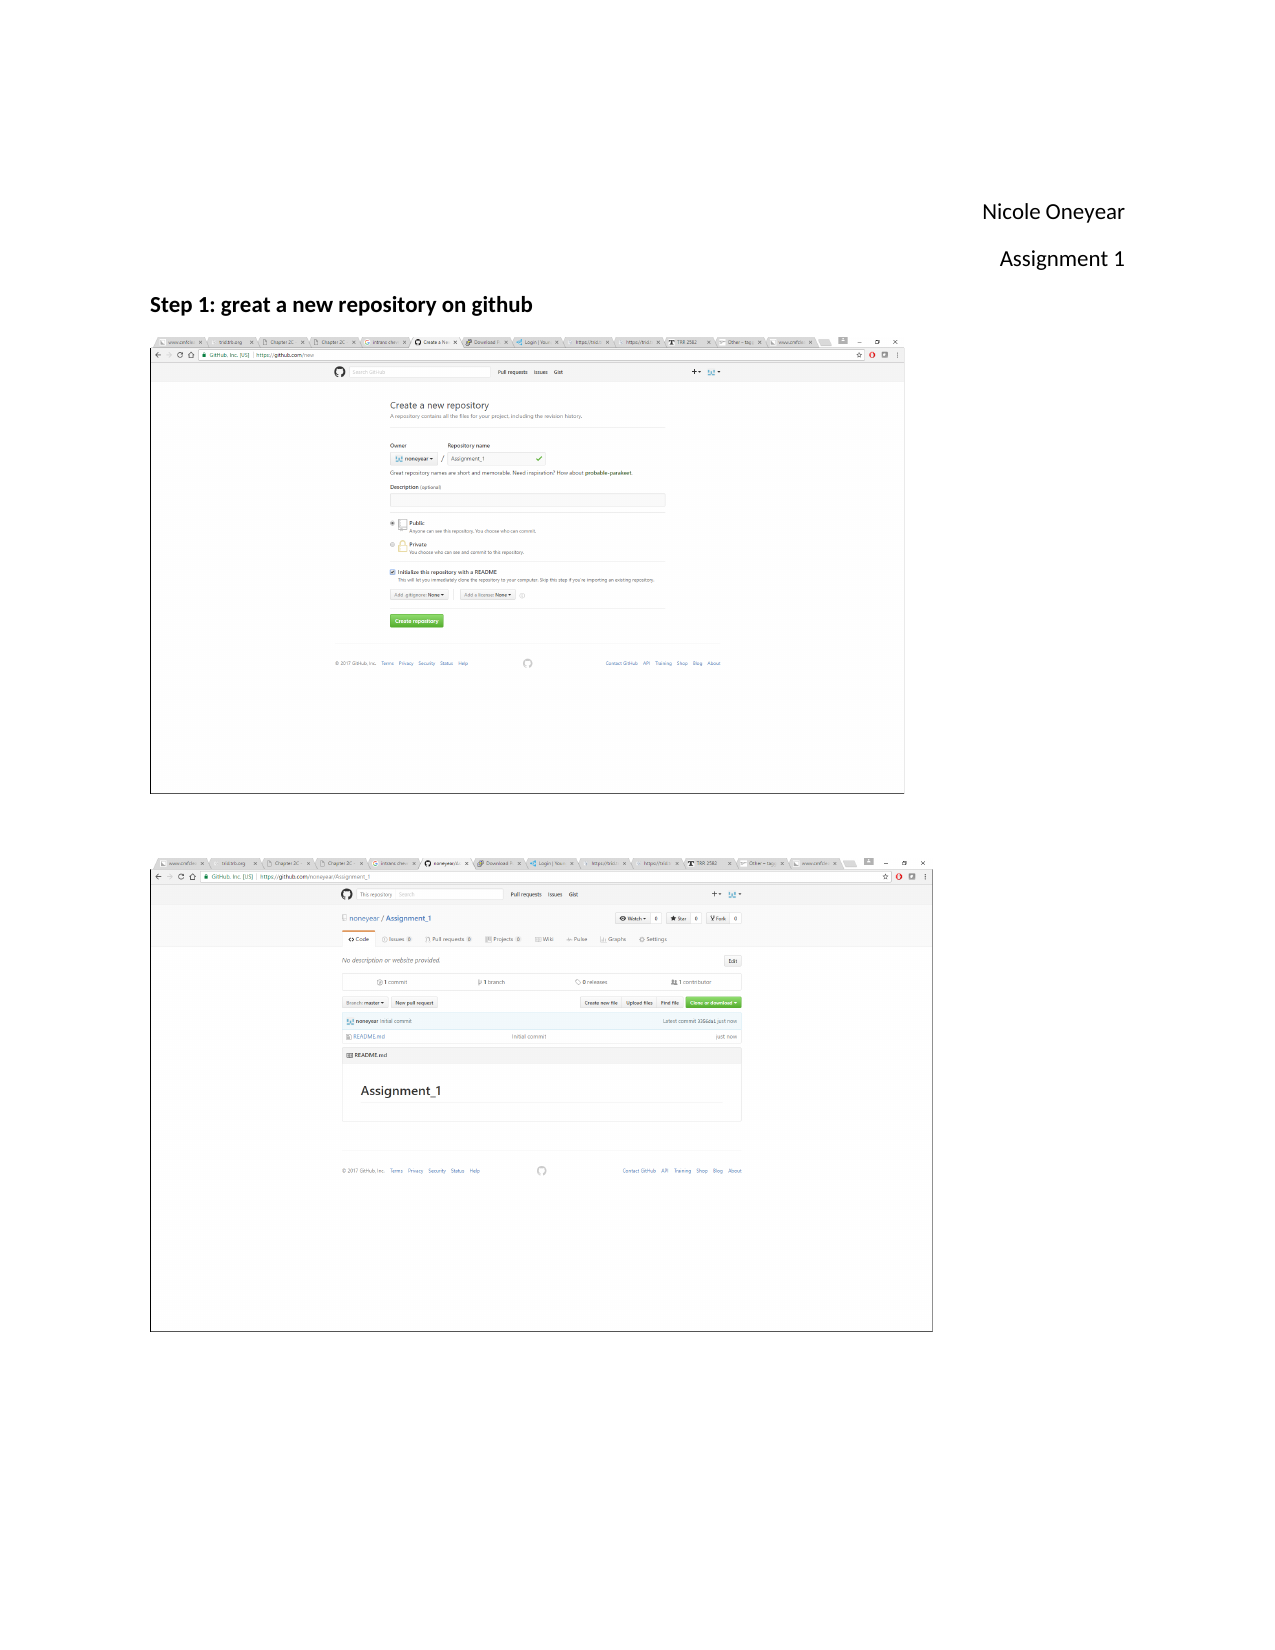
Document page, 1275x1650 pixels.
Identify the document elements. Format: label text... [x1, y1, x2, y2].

text Nicole Oneyear [150, 197, 1125, 225]
text Step 1: great a new repository on github [150, 291, 1125, 319]
text Assignment 1 [150, 244, 1125, 272]
picture [150, 337, 905, 794]
picture [150, 858, 933, 1332]
